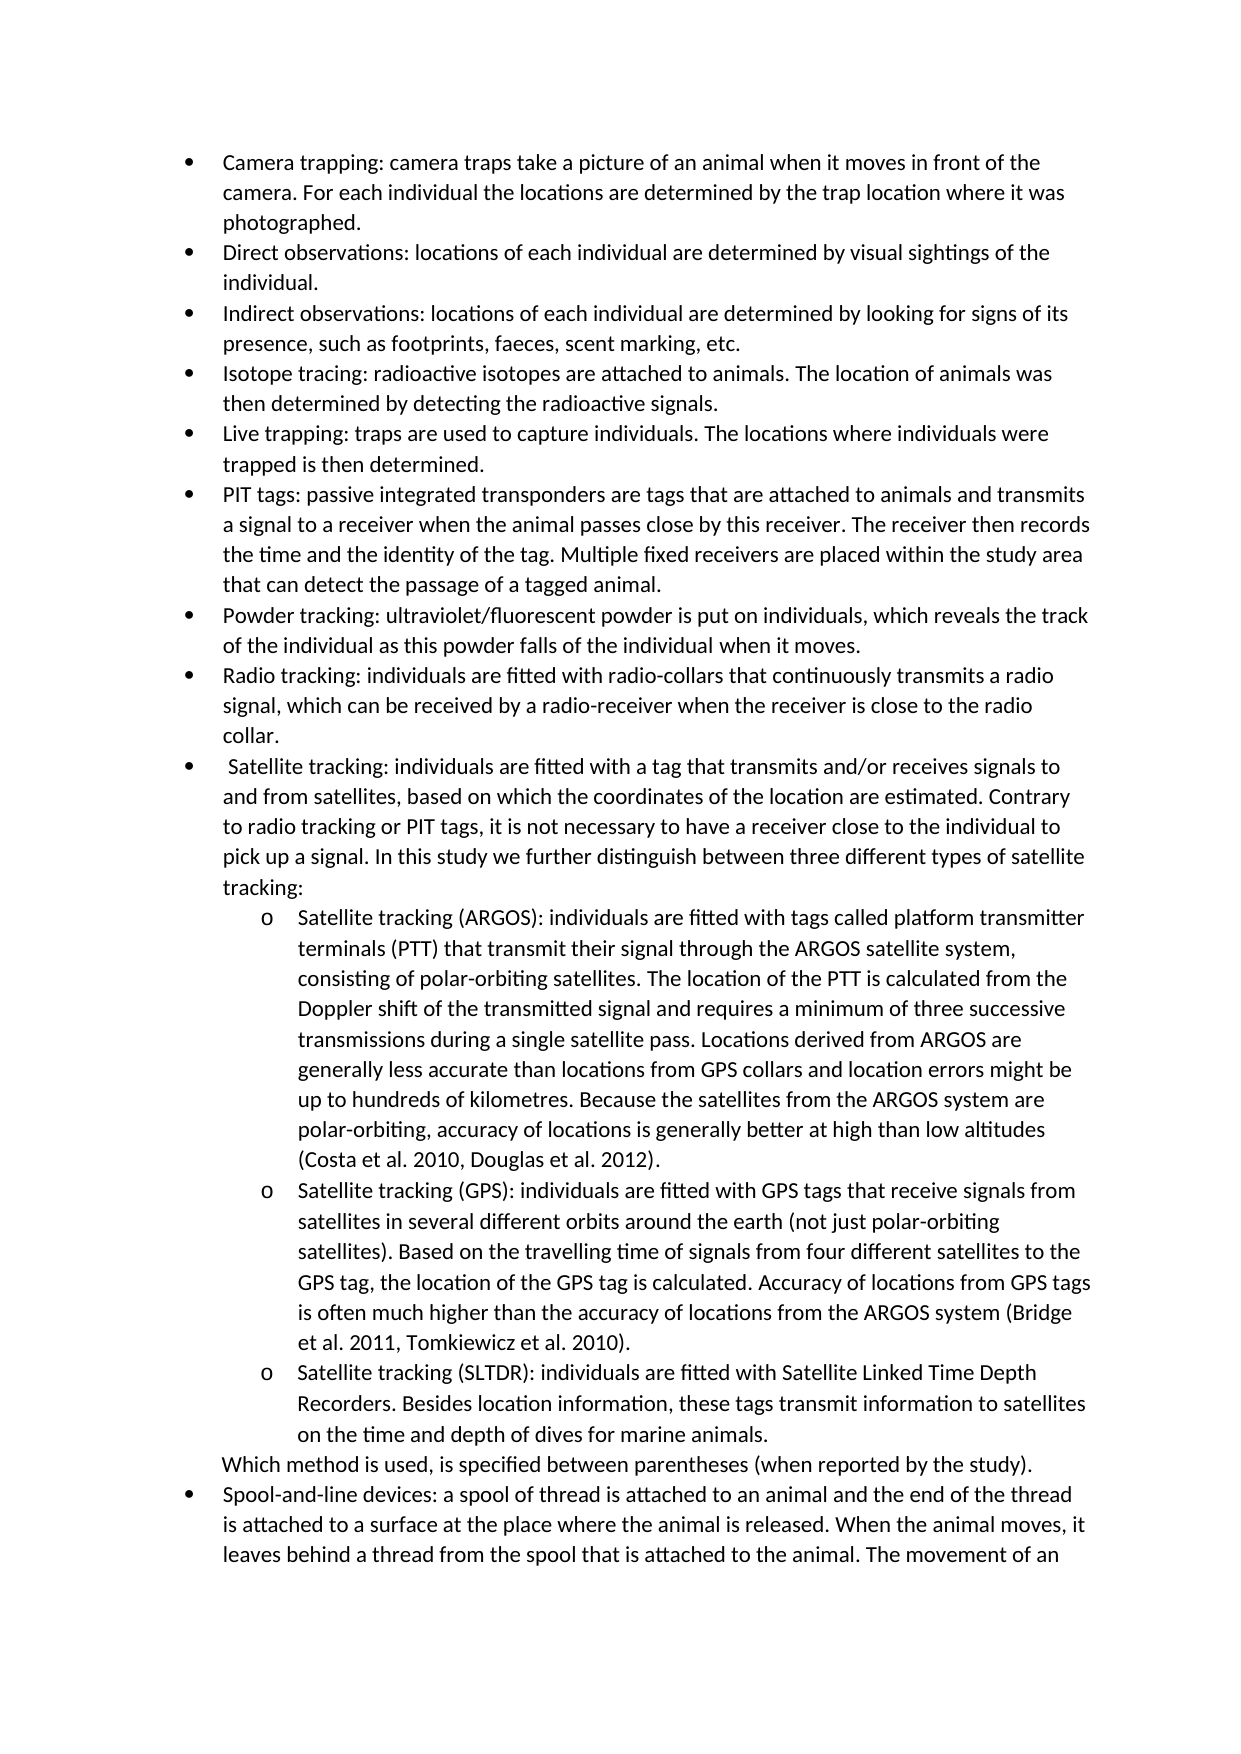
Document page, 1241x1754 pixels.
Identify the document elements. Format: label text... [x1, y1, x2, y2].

text Which method is used, is specified between parentheses (when reported by the study). [148, 1450, 1093, 1478]
list Powder tracking: ultraviolet/fluorescent powder is put on individuals, which reveals the track of the individual as this powder falls of the individual when it moves. [185, 601, 1093, 659]
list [185, 1480, 1093, 1569]
list Camera trapping: camera traps take a picture of an animal when it moves in front of the camera. For each individual the locations are determined by the trap location where it was photographed. [185, 148, 1093, 236]
list Isotope tracing: radioactive isotopes are attached to animals. The location of animals was then determined by detecting the radioactive signals. [185, 359, 1093, 417]
list Direct observations: locations of each individual are determined by visual sightings of the individual. [185, 238, 1093, 296]
list Satellite tracking (GPS): individuals are fitted with GPS tags that receive signals from satellites in several different orbits around the earth (not just polar-orbiting satellites). Based on the travelling time of signals from four different satellites to the GPS tag, the location of the GPS tag is calculated. Accuracy of locations from GPS tags is often much higher than the accuracy of locations from the ARGOS system (Bridge et al. 2011, Tomkiewicz et al. 2010). [260, 1176, 1093, 1356]
list Satellite tracking: individuals are fitted with a tag that transmits and/or receives signals to and from satellites, based on which the coordinates of the location are estimated. Contrary to radio tracking or PIT tags, it is not necessary to have a receiver close to the individual to pick up a signal. In this study we further distinguish between three different types of satellite tracking: [185, 752, 1093, 901]
list Satellite tracking (SLTDR): individuals are fitted with Satellite Linked Time Depth Recorders. Besides location information, these tags transmit information to satellites on the time and depth of dives for marine animals. [260, 1358, 1093, 1448]
list Satellite tracking (ARGOS): individuals are fitted with tags called platform transmitter terminals (PTT) that transmit their signal through the ARGOS satellite system, consisting of polar-orbiting satellites. The location of the PTT is calculated from the Doppler shift of the transmitted signal and requires a minimum of three successive transmissions during a single satellite pass. Locations derived from ARGOS are generally less accurate than locations from GPS collars and location errors might be up to hundreds of kilometres. Because the satellites from the ARGOS system are polar-orbiting, accuracy of locations is generally better at high than low altitudes (Costa et al. 2010, Douglas et al. 2012). [260, 903, 1093, 1174]
list Indirect observations: locations of each individual are determined by looking for signs of its presence, such as footprints, faeces, scent marking, etc. [185, 299, 1093, 357]
list Radio tracking: individuals are fitted with radio-collars that continuously transmits a radio signal, which can be received by a radio-receiver when the receiver is close to the radio collar. [185, 661, 1093, 749]
list PIT tags: passive integrated transponders are tags that are attached to animals and transmits a signal to a receiver when the animal passes close by this receiver. The receiver then records the time and the identity of the tag. Multiple fixed receivers are placed within the study area that can detect the passage of a tagged animal. [185, 480, 1093, 598]
list Live trapping: traps are used to capture individuals. The locations where individuals were trapped is then determined. [185, 419, 1093, 478]
